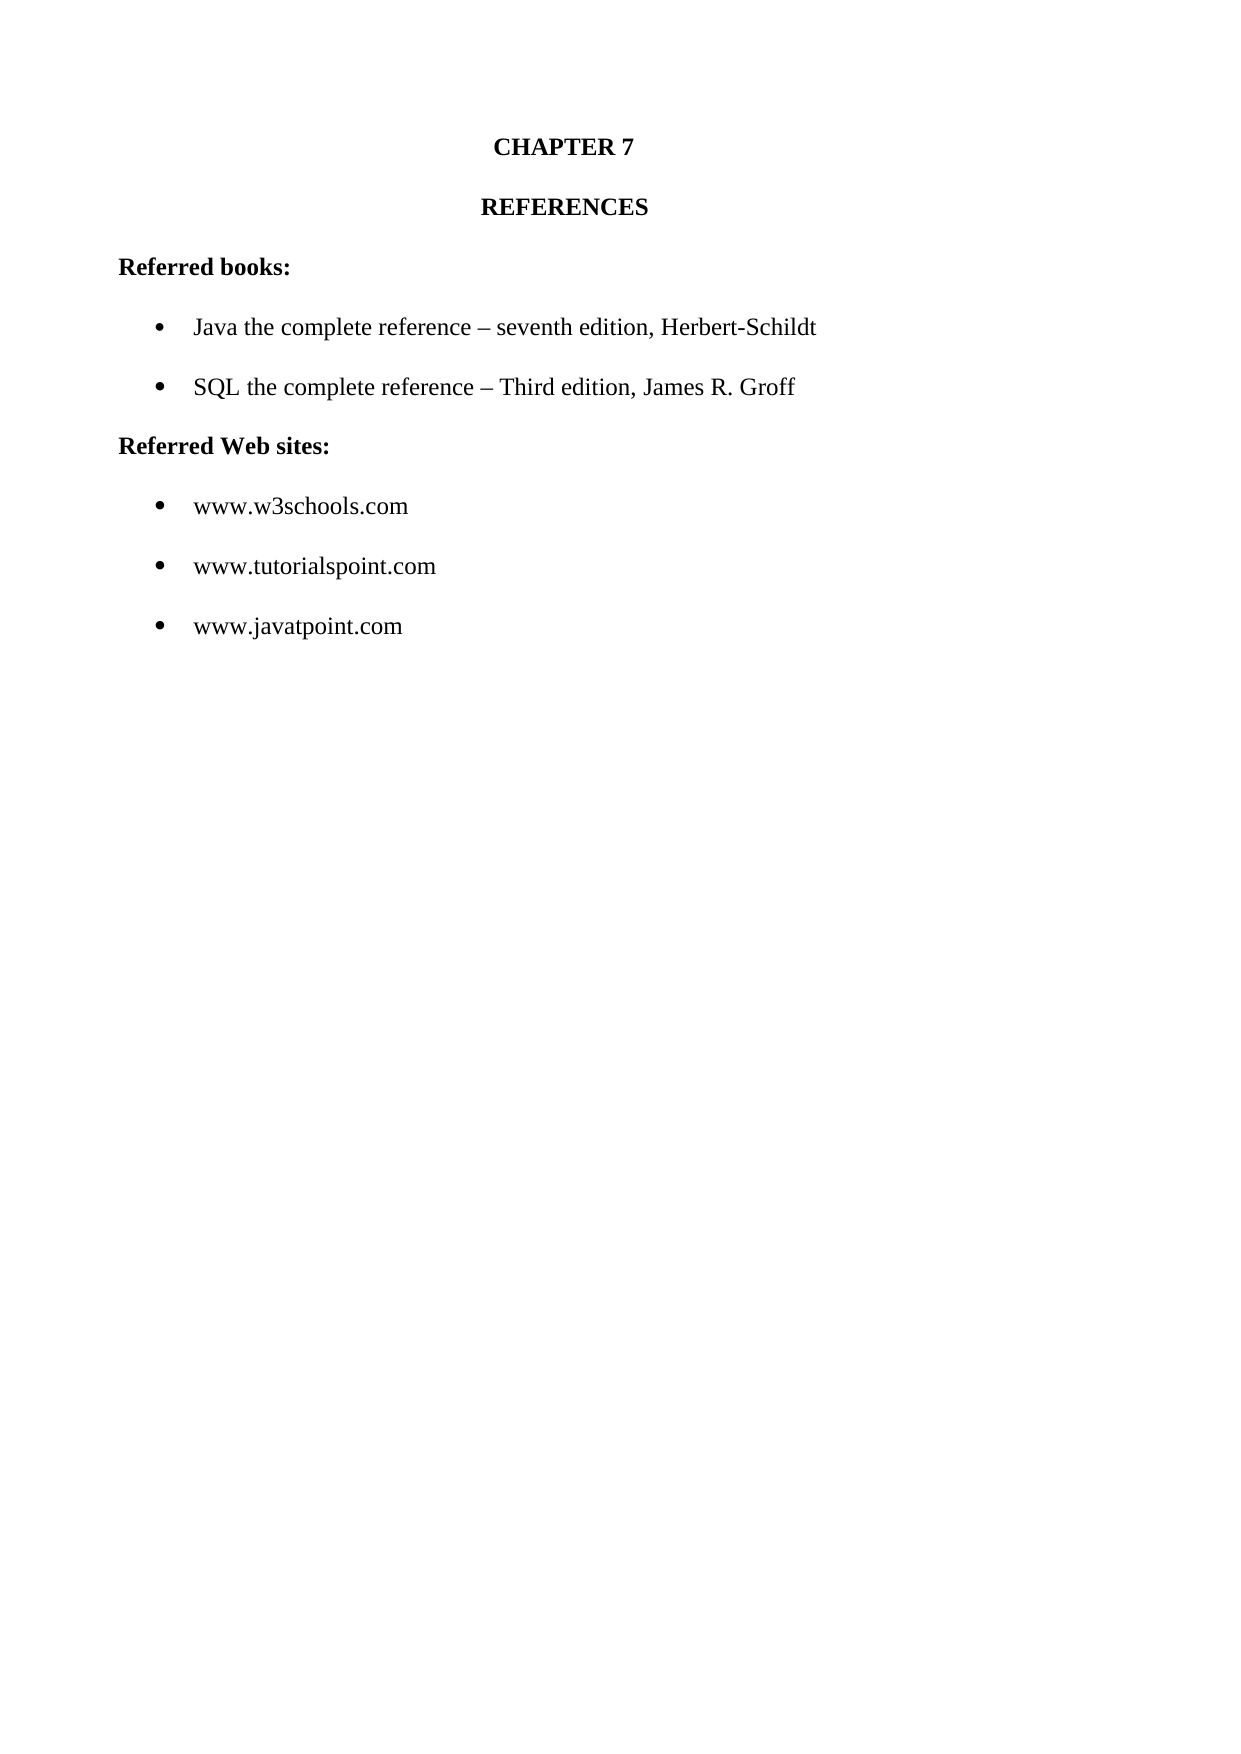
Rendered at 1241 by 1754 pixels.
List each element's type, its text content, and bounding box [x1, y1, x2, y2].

list www.w3schools.com [156, 491, 1090, 520]
text Referred books: [118, 252, 1090, 281]
list www.javatpoint.com [156, 611, 1090, 639]
text Referred Web sites: [118, 431, 1090, 460]
text REFERENCES [118, 192, 1090, 221]
list SQL the complete reference – Third edition, James R. Groff [156, 372, 1090, 400]
text CHAPTER 7 [118, 132, 1090, 161]
list Java the complete reference – seventh edition, Herbert-Schildt [156, 312, 1090, 341]
list www.tutorialspoint.com [156, 551, 1090, 580]
